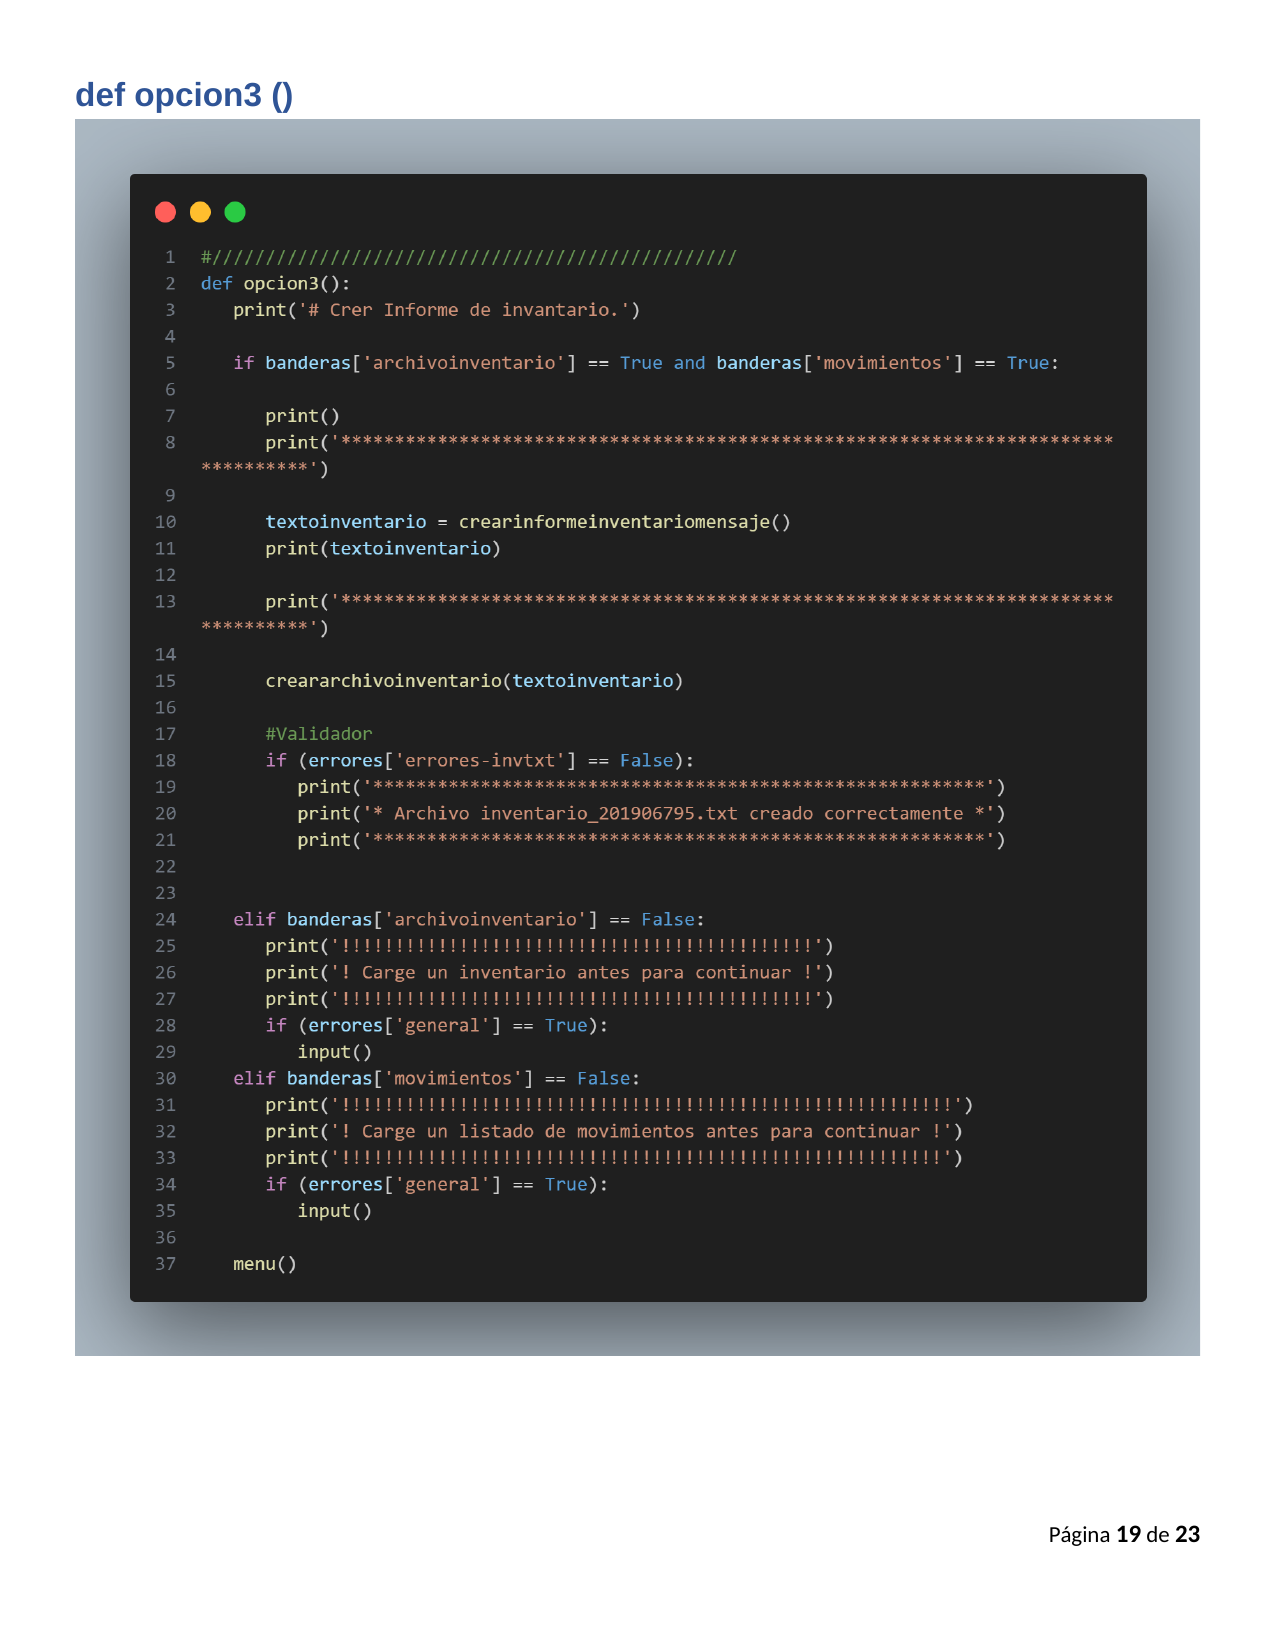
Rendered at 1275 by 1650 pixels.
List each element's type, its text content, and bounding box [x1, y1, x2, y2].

subtitle def opcion3 () [75, 75, 1200, 113]
picture [75, 119, 1200, 1356]
